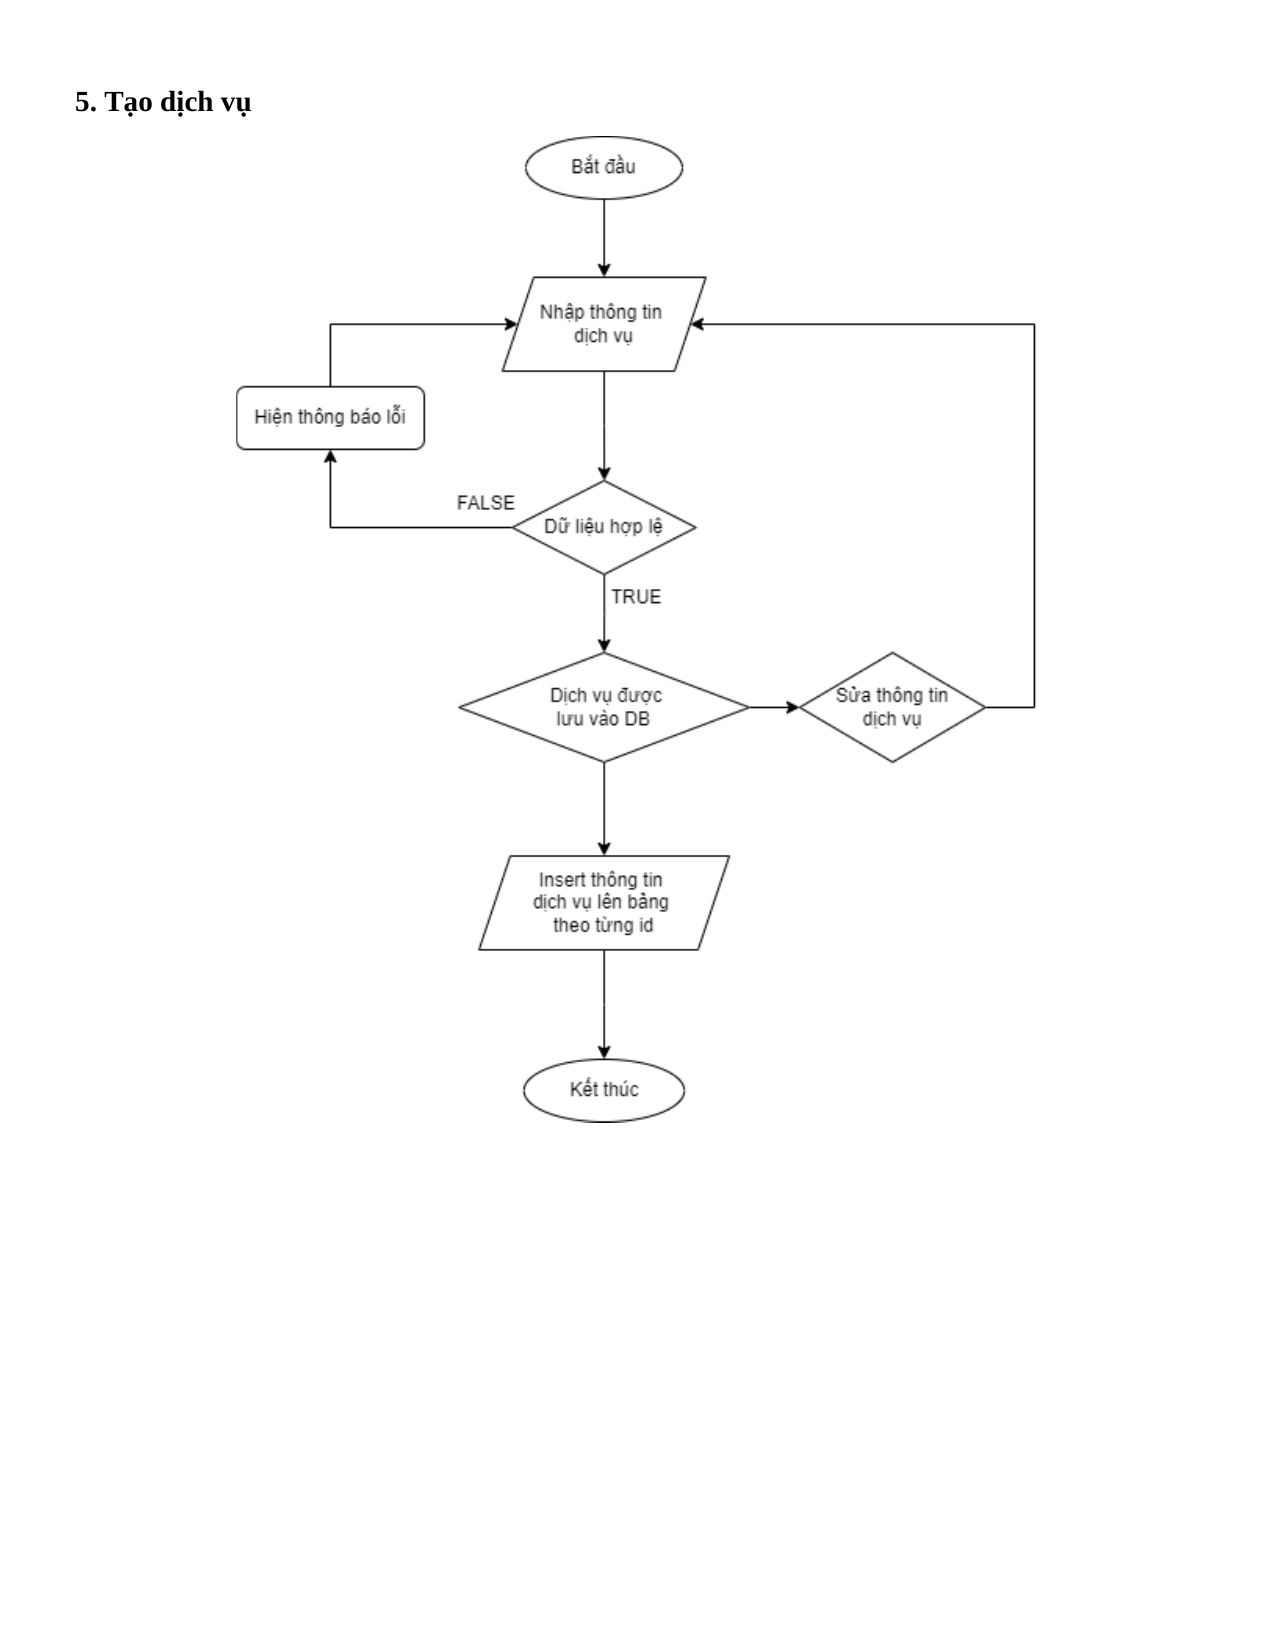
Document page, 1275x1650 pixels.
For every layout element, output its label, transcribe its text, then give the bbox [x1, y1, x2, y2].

picture [236, 136, 1048, 1123]
text 5. Tạo dịch vụ [75, 84, 1209, 117]
